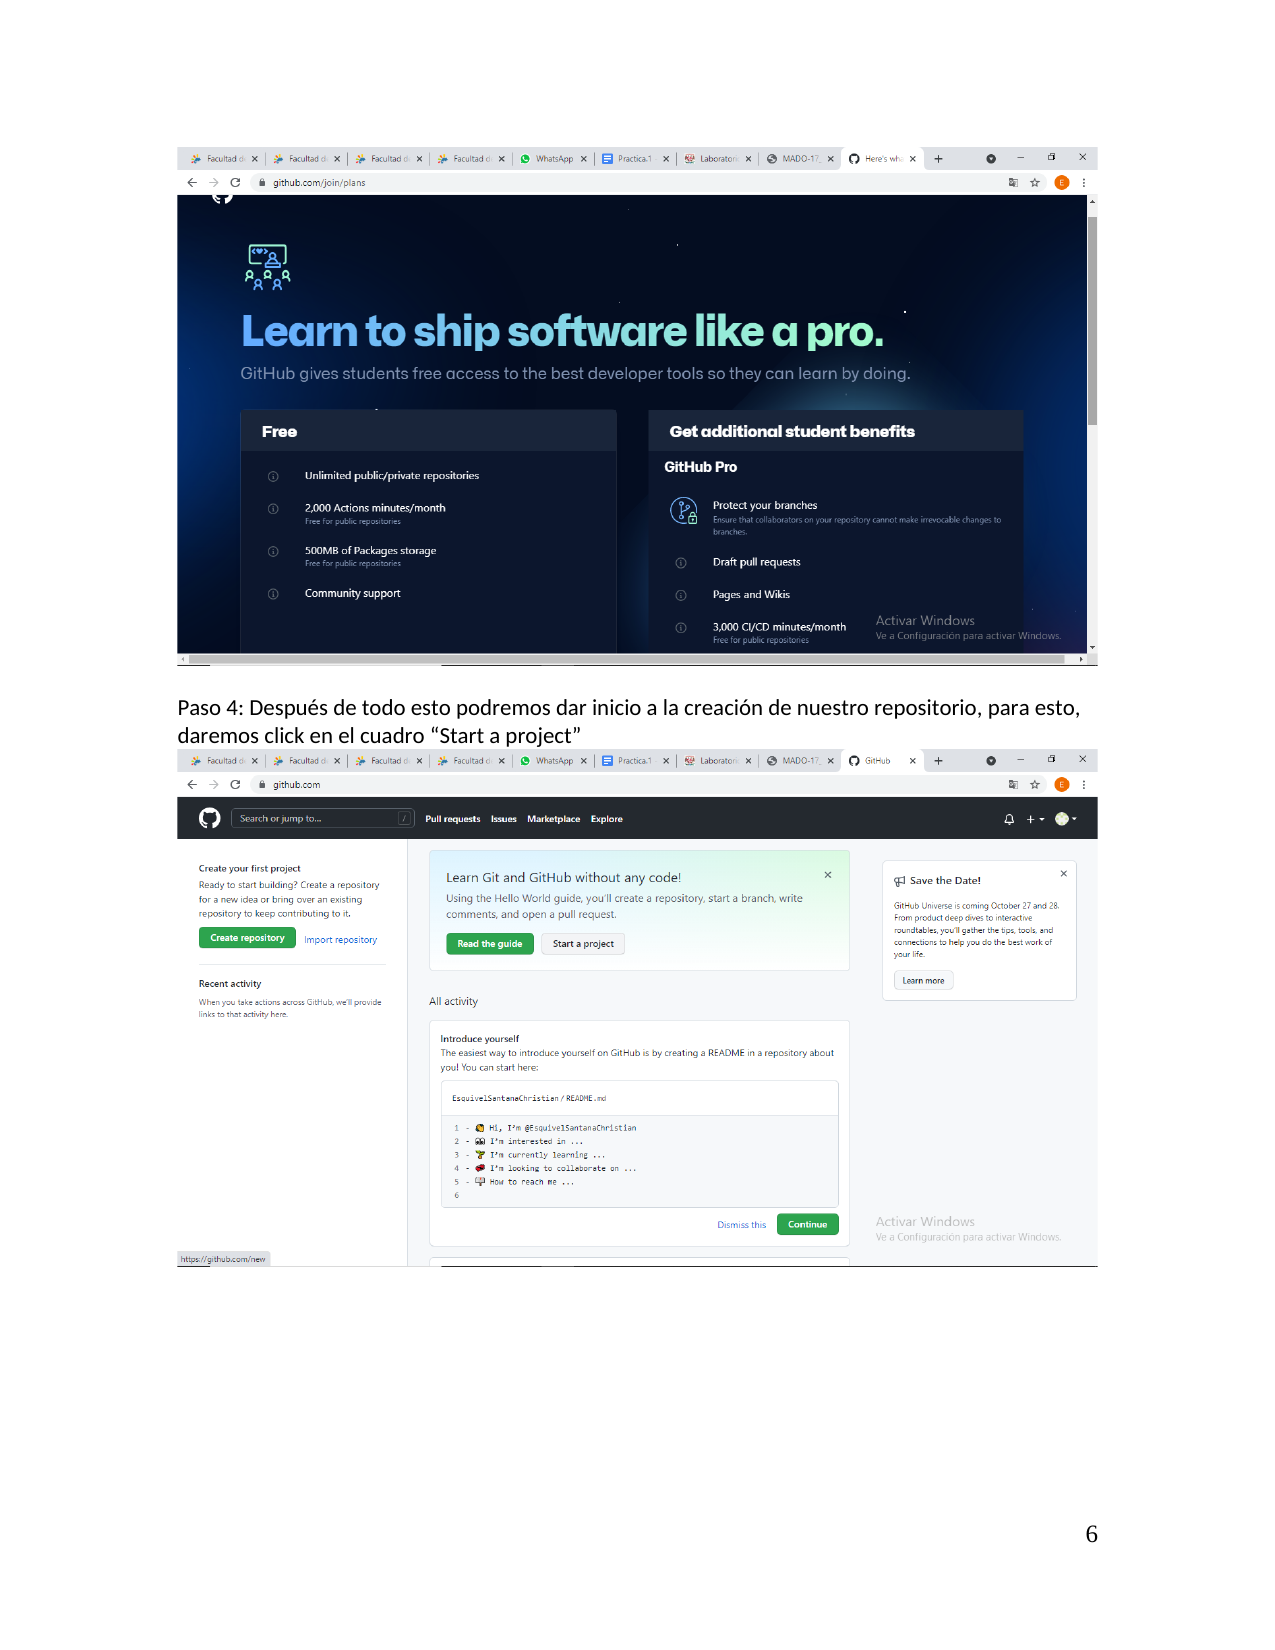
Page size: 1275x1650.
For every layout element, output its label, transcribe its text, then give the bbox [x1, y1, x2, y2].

picture [177, 147, 1098, 666]
text Paso 4: Después de todo esto podremos dar inicio a la creación de nuestro repositorio, para esto, daremos click en el cuadro “Start a project” [177, 693, 1098, 749]
picture [177, 749, 1098, 1267]
